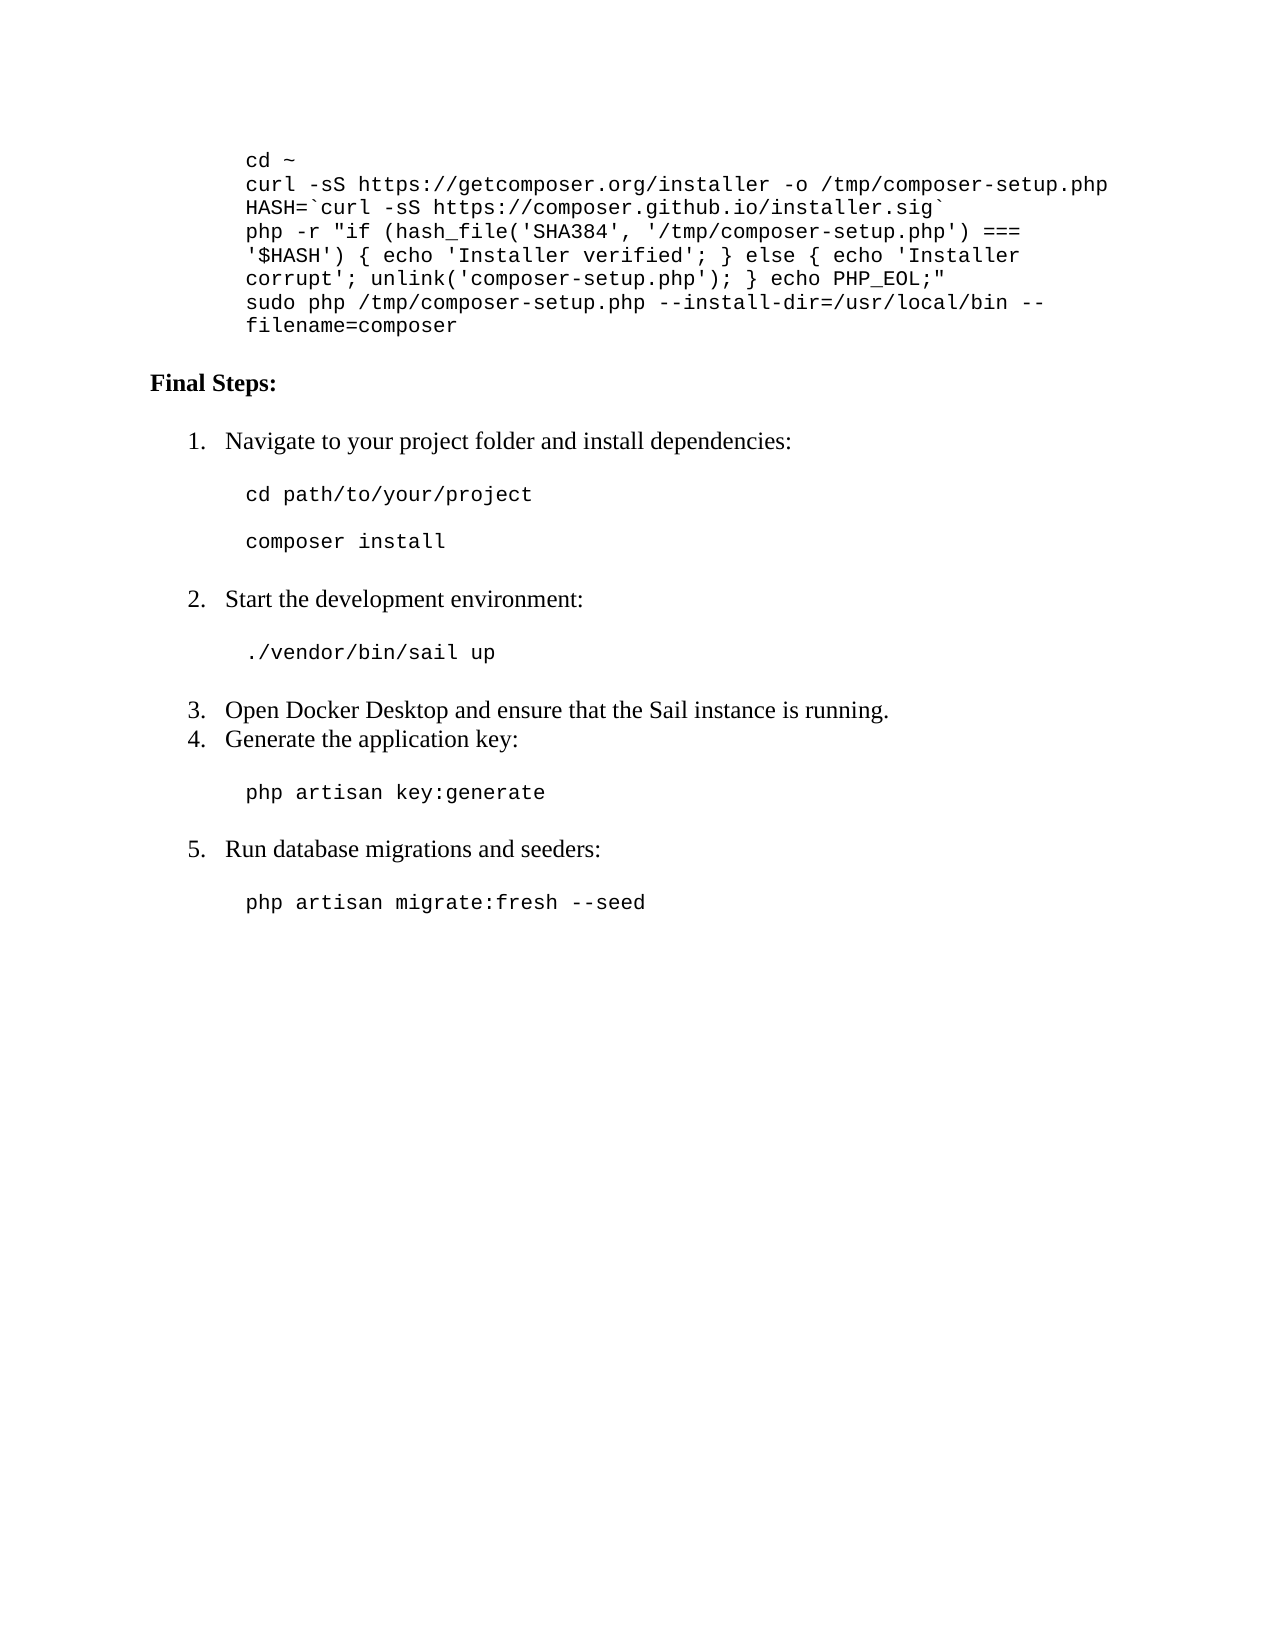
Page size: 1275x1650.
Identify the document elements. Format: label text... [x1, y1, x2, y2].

text php -r "if (hash_file('SHA384', '/tmp/composer-setup.php') === '$HASH') { echo 'Installer verified'; } else { echo 'Installer corrupt'; unlink('composer-setup.php'); } echo PHP_EOL;" [245, 221, 1125, 292]
text Final Steps: [150, 368, 1125, 397]
list Run database migrations and seeders: [187, 834, 1125, 863]
text cd ~ [150, 150, 1125, 174]
text curl -sS https://getcomposer.org/installer -o /tmp/composer-setup.php [245, 174, 1125, 197]
list Start the development environment: [187, 584, 1125, 613]
text ./vendor/bin/sail up [150, 642, 1125, 666]
text composer install [150, 531, 1125, 555]
text sudo php /tmp/composer-setup.php --install-dir=/usr/local/bin --filename=composer [245, 292, 1125, 339]
list Open Docker Desktop and ensure that the Sail instance is running. [187, 695, 1125, 724]
list Navigate to your project folder and install dependencies: [187, 426, 1125, 455]
list Generate the application key: [187, 724, 1125, 752]
text php artisan key:generate [150, 782, 1125, 805]
text php artisan migrate:fresh --seed [150, 892, 1125, 916]
text cd path/to/your/project [150, 484, 1125, 508]
text HASH=`curl -sS https://composer.github.io/installer.sig` [245, 197, 1125, 221]
